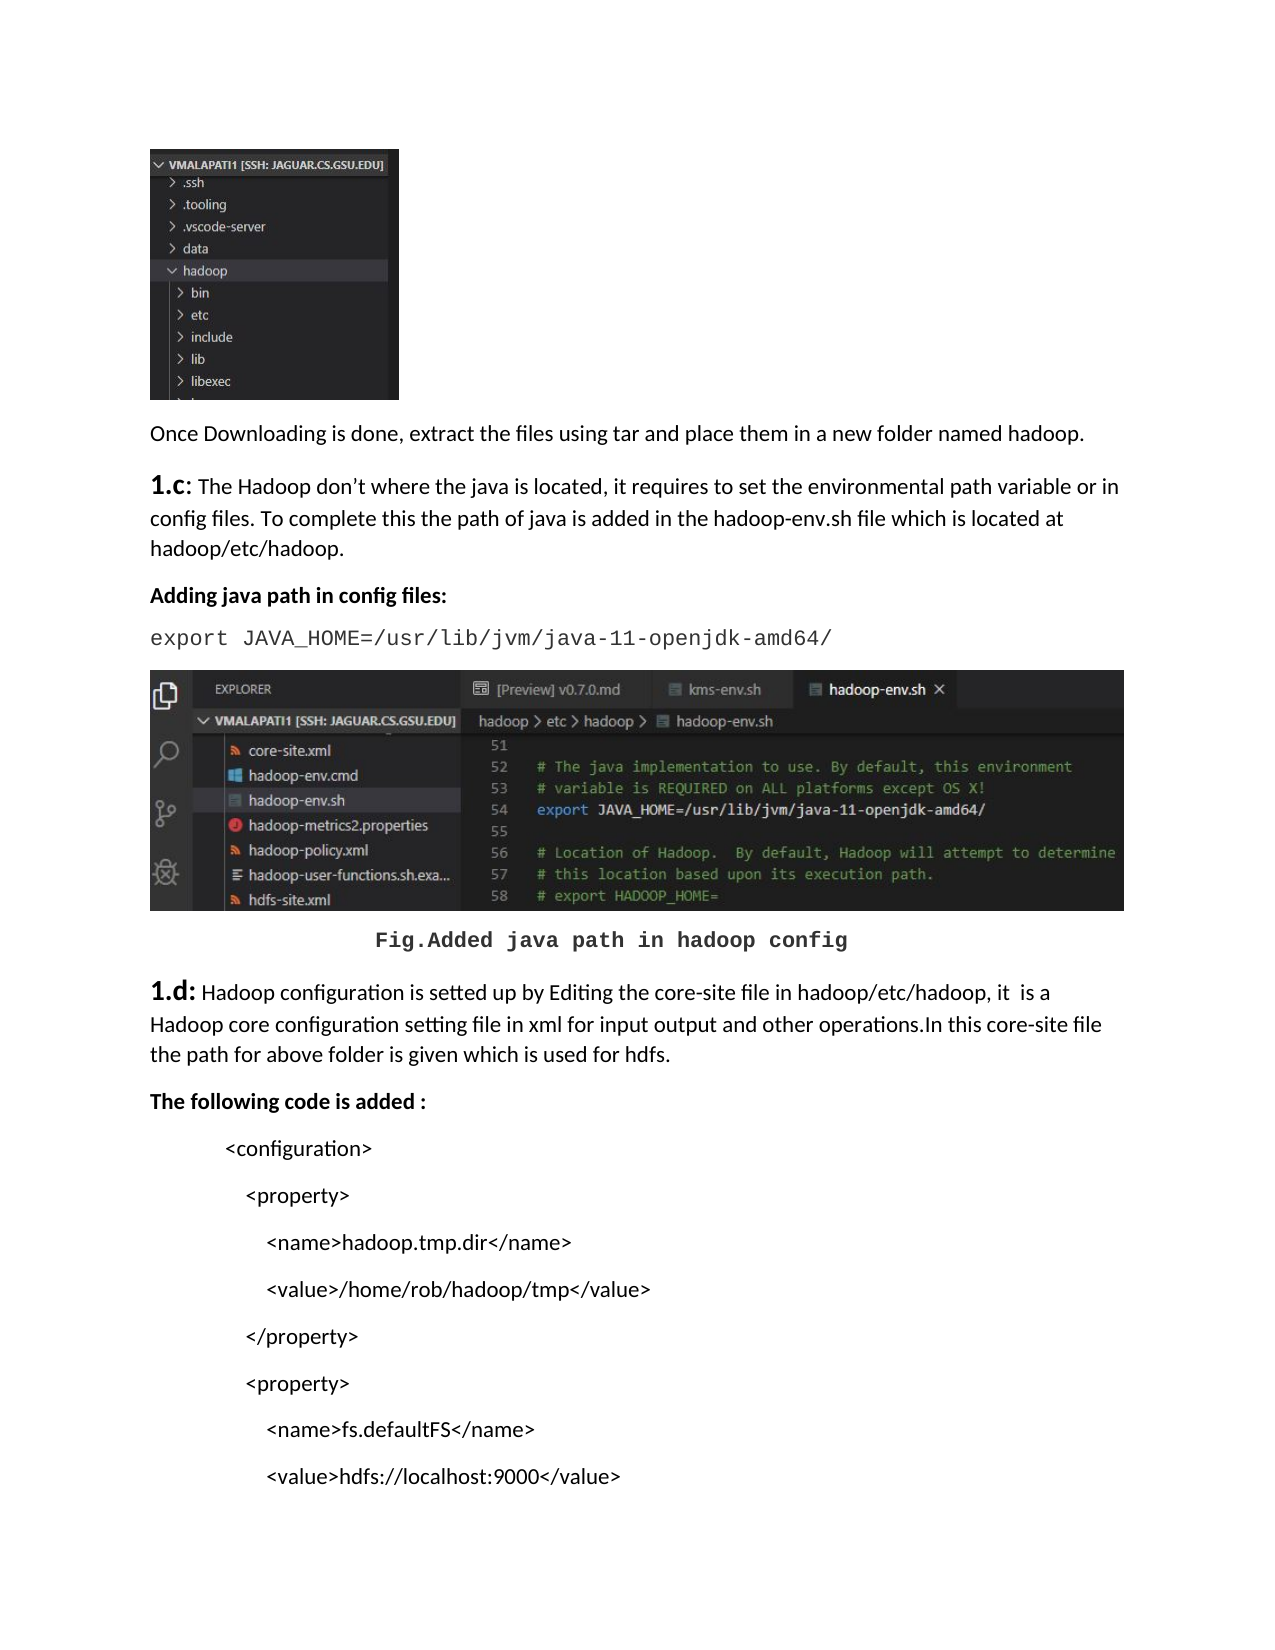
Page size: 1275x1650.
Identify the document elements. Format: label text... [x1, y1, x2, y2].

text <value>/home/rob/hadoop/tmp</value> [225, 1275, 1125, 1303]
picture [150, 670, 1124, 911]
text Adding java path in config files: [150, 581, 1125, 609]
text Once Downloading is done, extract the files using tar and place them in a new folder named hadoop. [150, 419, 1125, 447]
text Fig.Added java path in hadoop config [300, 929, 1125, 954]
text The following code is added : [150, 1087, 1125, 1115]
text <value>hdfs://localhost:9000</value> [225, 1462, 1125, 1490]
text <property> [225, 1369, 1125, 1397]
picture [150, 149, 399, 400]
text </property> [225, 1322, 1125, 1350]
text <name>hadoop.tmp.dir</name> [225, 1228, 1125, 1256]
text 1.c: The Hadoop don’t where the java is located, it requires to set the environmental path variable or in config files. To complete this the path of java is added in the hadoop-env.sh file which is located at hadoop/etc/hadoop. [150, 466, 1125, 562]
text <property> [225, 1181, 1125, 1209]
text export JAVA_HOME=/usr/lib/jvm/java-11-openjdk-amd64/ [150, 628, 1125, 652]
text 1.d: Hadoop configuration is setted up by Editing the core-site file in hadoop/etc/hadoop, it is a Hadoop core configuration setting file in xml for input output and other operations.In this core-site file the path for above folder is given which is used for hdfs. [150, 972, 1125, 1068]
text <configuration> [225, 1134, 1125, 1162]
text <name>fs.defaultFS</name> [225, 1416, 1125, 1443]
